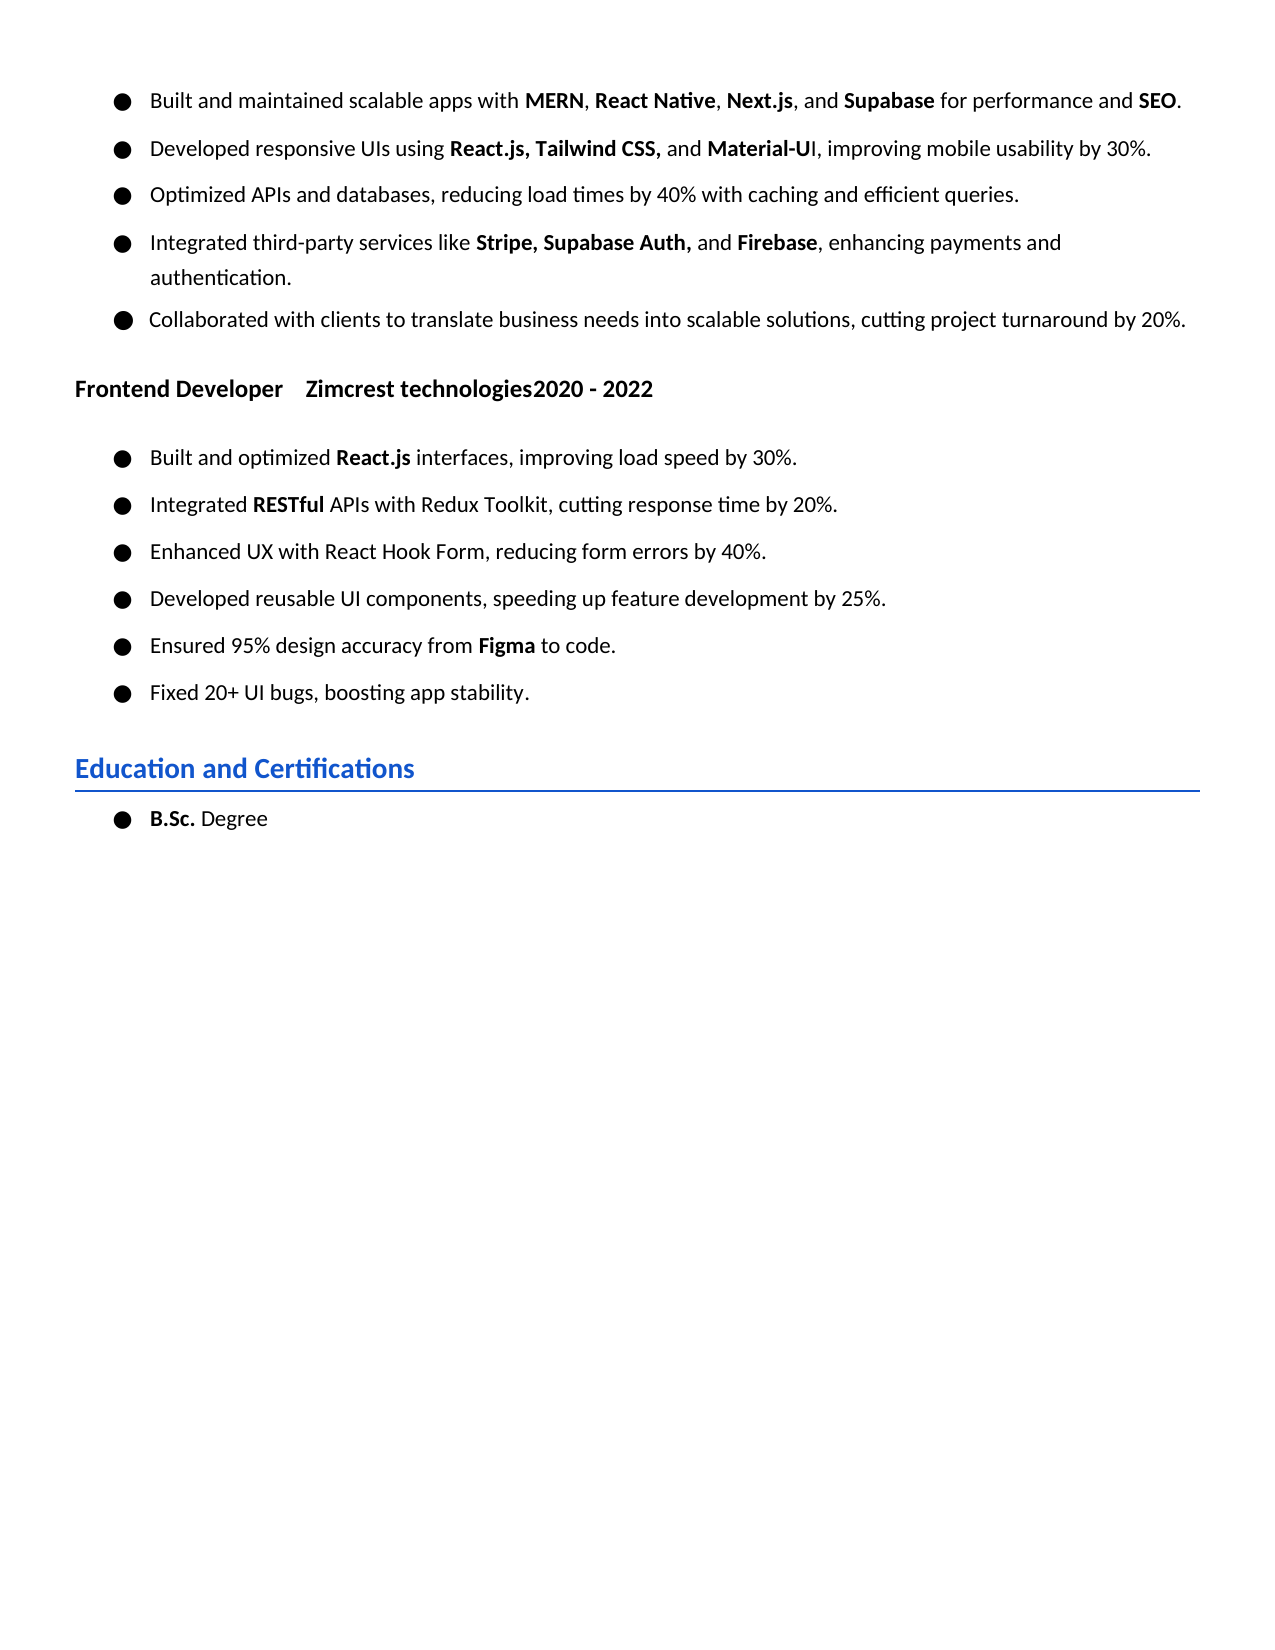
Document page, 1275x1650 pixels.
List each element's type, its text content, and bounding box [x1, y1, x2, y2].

list Built and optimized React.js interfaces, improving load speed by 30%. [112, 431, 1200, 478]
list Integrated third-party services like Stripe, Supabase Auth, and Firebase, enhancing payments and authentication. [112, 216, 1200, 291]
list Integrated RESTful APIs with Redux Toolkit, cutting response time by 20%. [112, 478, 1200, 525]
list Developed responsive UIs using React.js, Tailwind CSS, and Material-UI, improving mobile usability by 30%. [112, 122, 1200, 169]
list Enhanced UX with React Hook Form, reducing form errors by 40%. [112, 525, 1200, 572]
list Optimized APIs and databases, reducing load times by 40% with caching and efficient queries. [112, 169, 1200, 216]
list Ensured 95% design accuracy from Figma to code. [112, 619, 1200, 666]
list Built and maintained scalable apps with MERN, React Native, Next.js, and Supabase for performance and SEO. [112, 75, 1200, 122]
list Collaborated with clients to translate business needs into scalable solutions, cutting project turnaround by 20%. [149, 291, 1200, 342]
text Frontend Developer Zimcrest technologies 2020 - 2022 [75, 373, 1200, 403]
subtitle Education and Certifications [75, 751, 1200, 790]
list Fixed 20+ UI bugs, boosting app stability. [112, 666, 1200, 713]
list Developed reusable UI components, speeding up feature development by 25%. [112, 572, 1200, 619]
list B.Sc. Degree [112, 792, 1200, 839]
